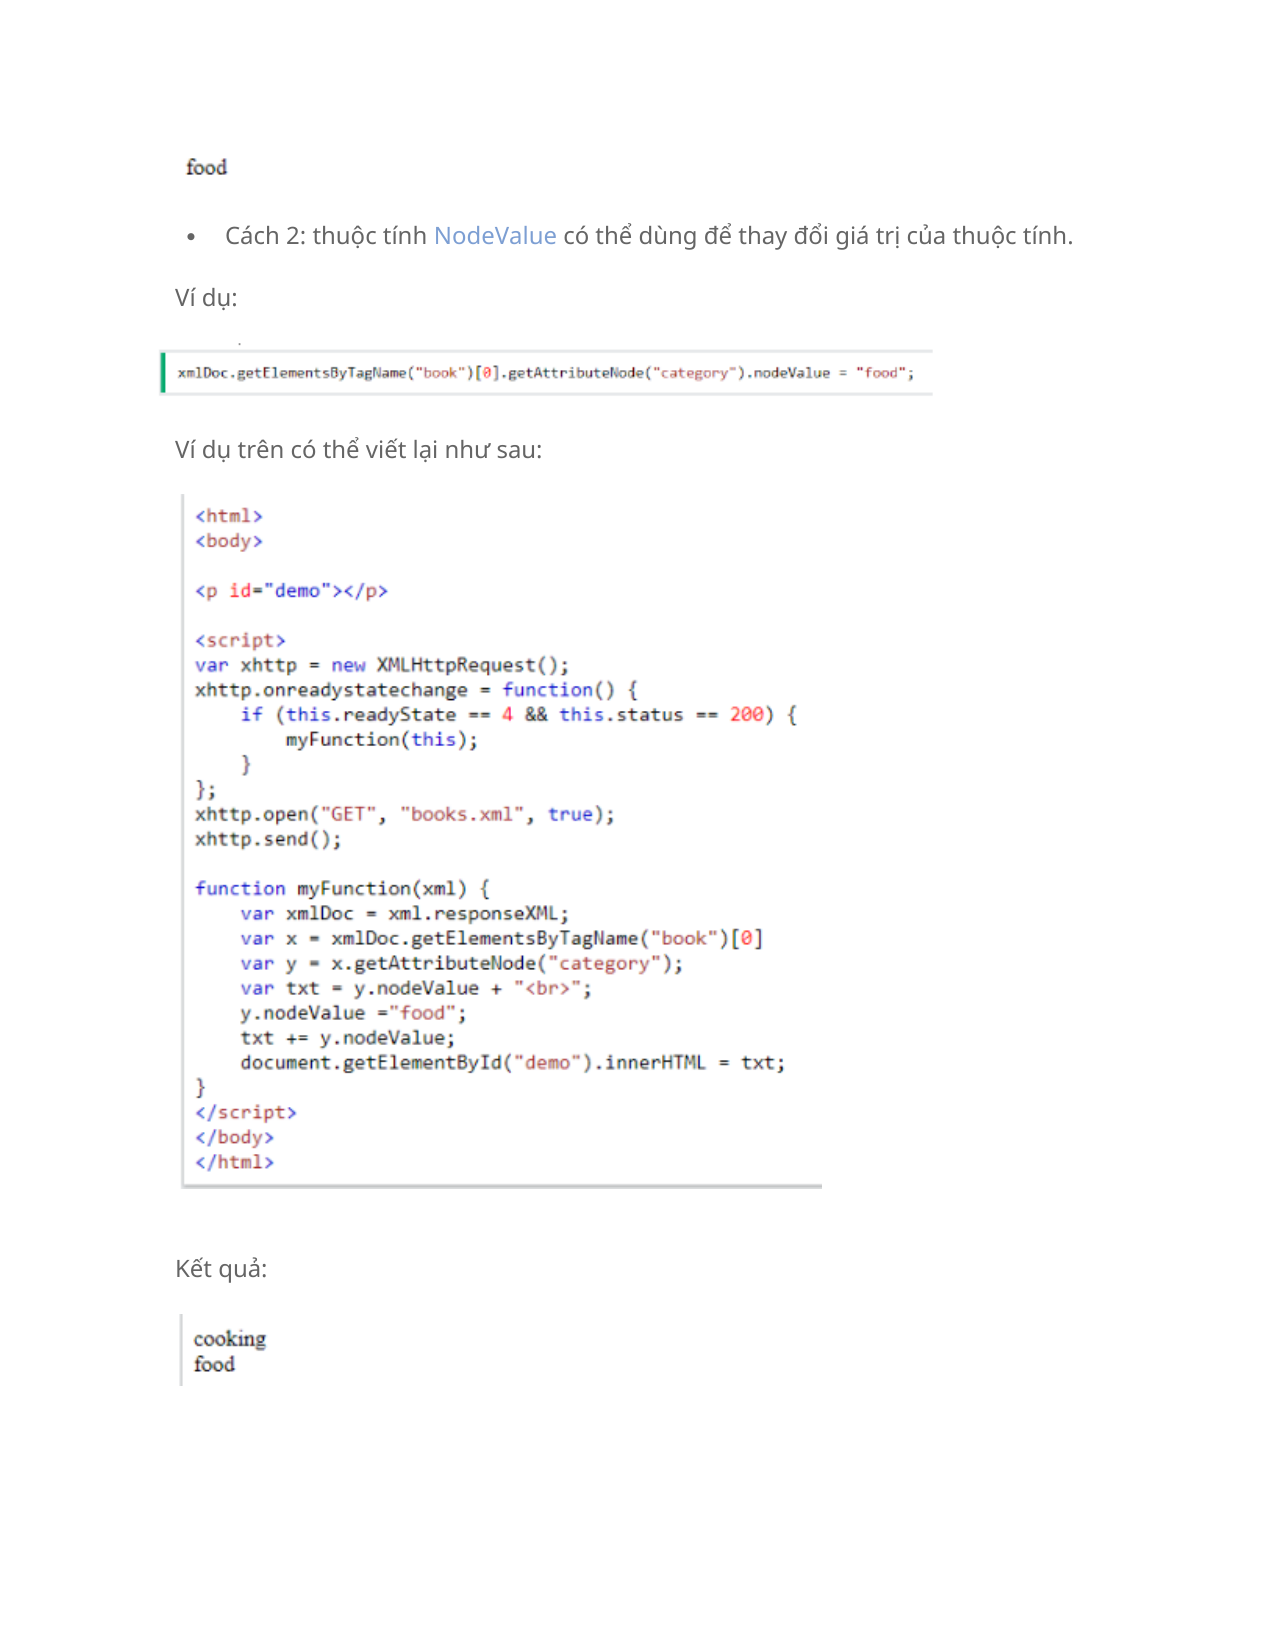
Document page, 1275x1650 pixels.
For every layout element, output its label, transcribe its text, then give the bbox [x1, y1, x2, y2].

picture [175, 150, 247, 183]
picture [150, 342, 933, 404]
text Ví dụ: [150, 281, 1125, 313]
picture [175, 494, 822, 1189]
list Cách 2: thuộc tính NodeValue có thể dùng để thay đổi giá trị của thuộc tính. [187, 219, 1125, 252]
text Kết quả: [150, 1252, 1125, 1285]
text Ví dụ trên có thể viết lại như sau: [150, 433, 1125, 465]
picture [175, 1314, 299, 1386]
